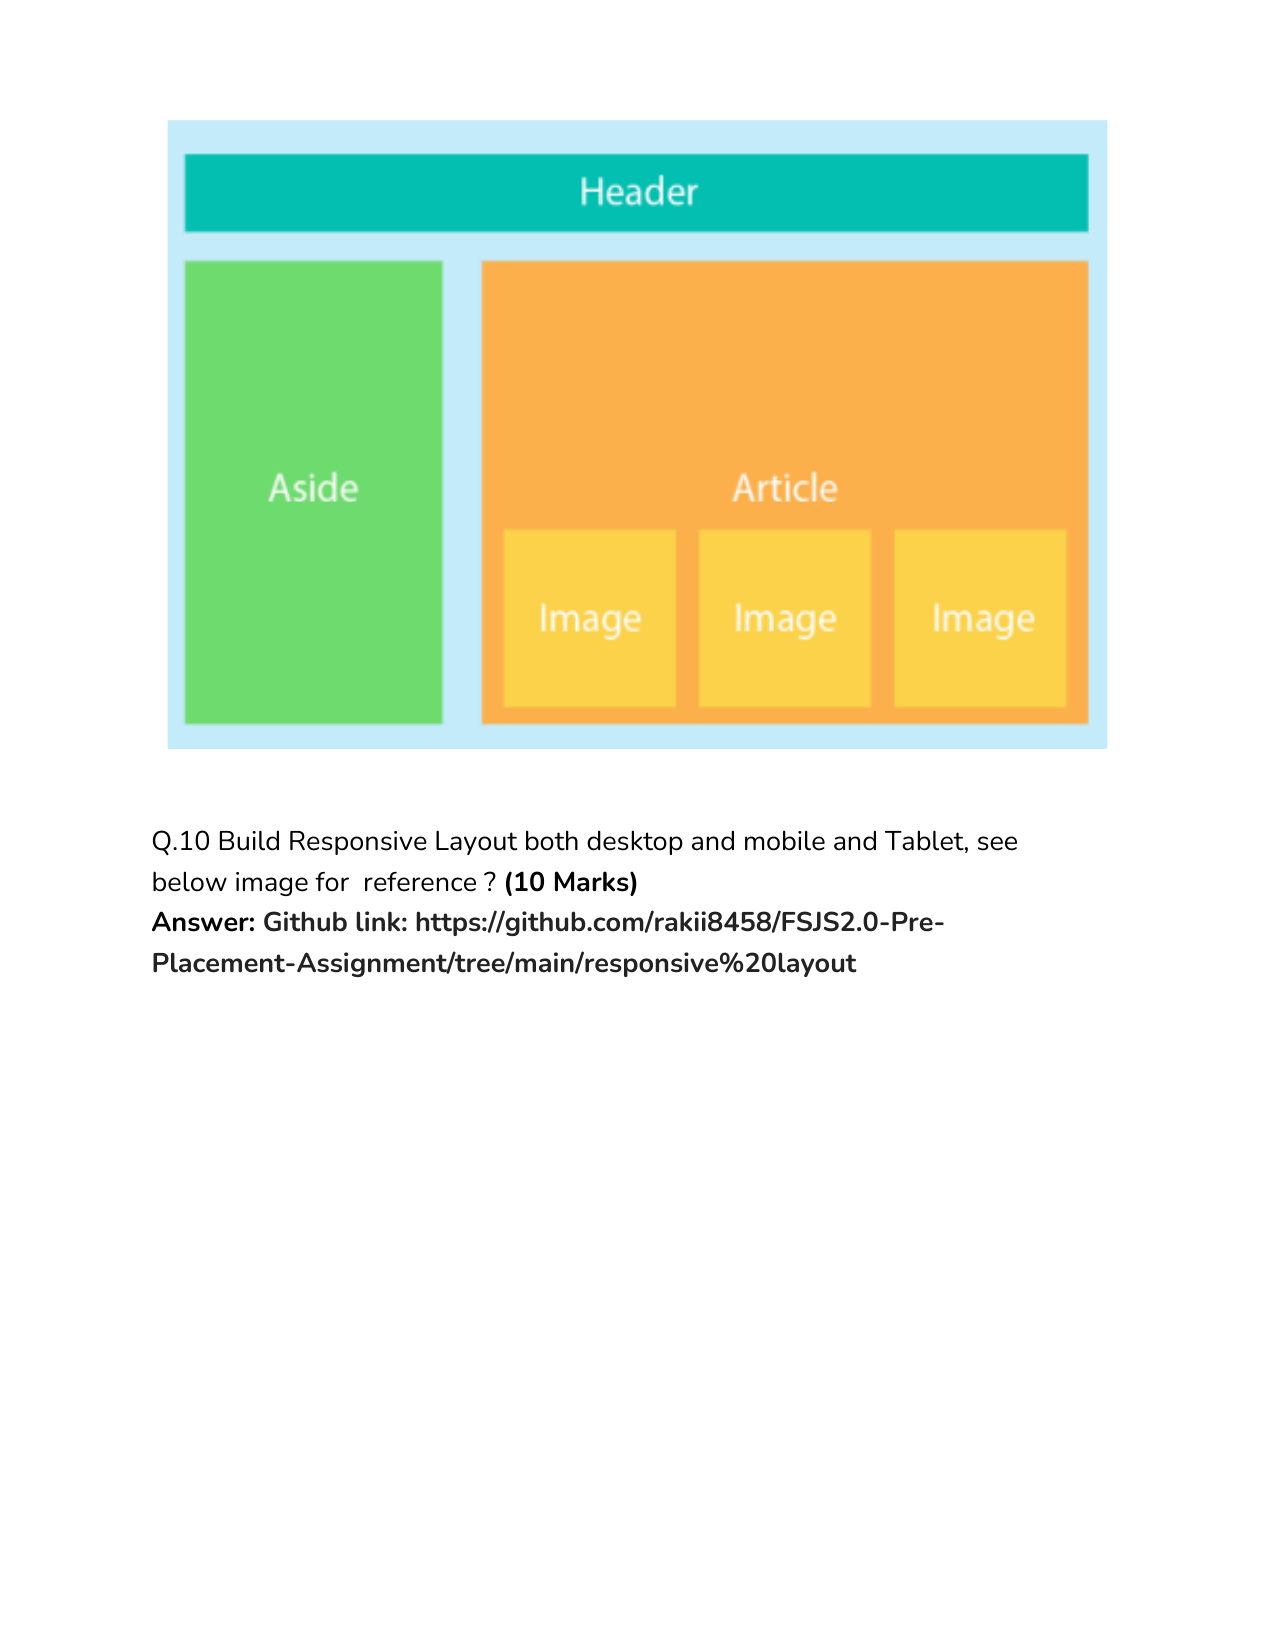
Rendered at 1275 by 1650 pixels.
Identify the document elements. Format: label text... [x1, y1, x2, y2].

text Q.10 Build Responsive Layout both desktop and mobile and Tablet, see below image for reference ? (10 Marks) [151, 823, 1086, 901]
text Answer: Github link: https://github.com/rakii8458/FSJS2.0-Pre-Placement-Assignment/tree/main/responsive%20layout [151, 904, 1086, 982]
picture [167, 120, 1108, 749]
